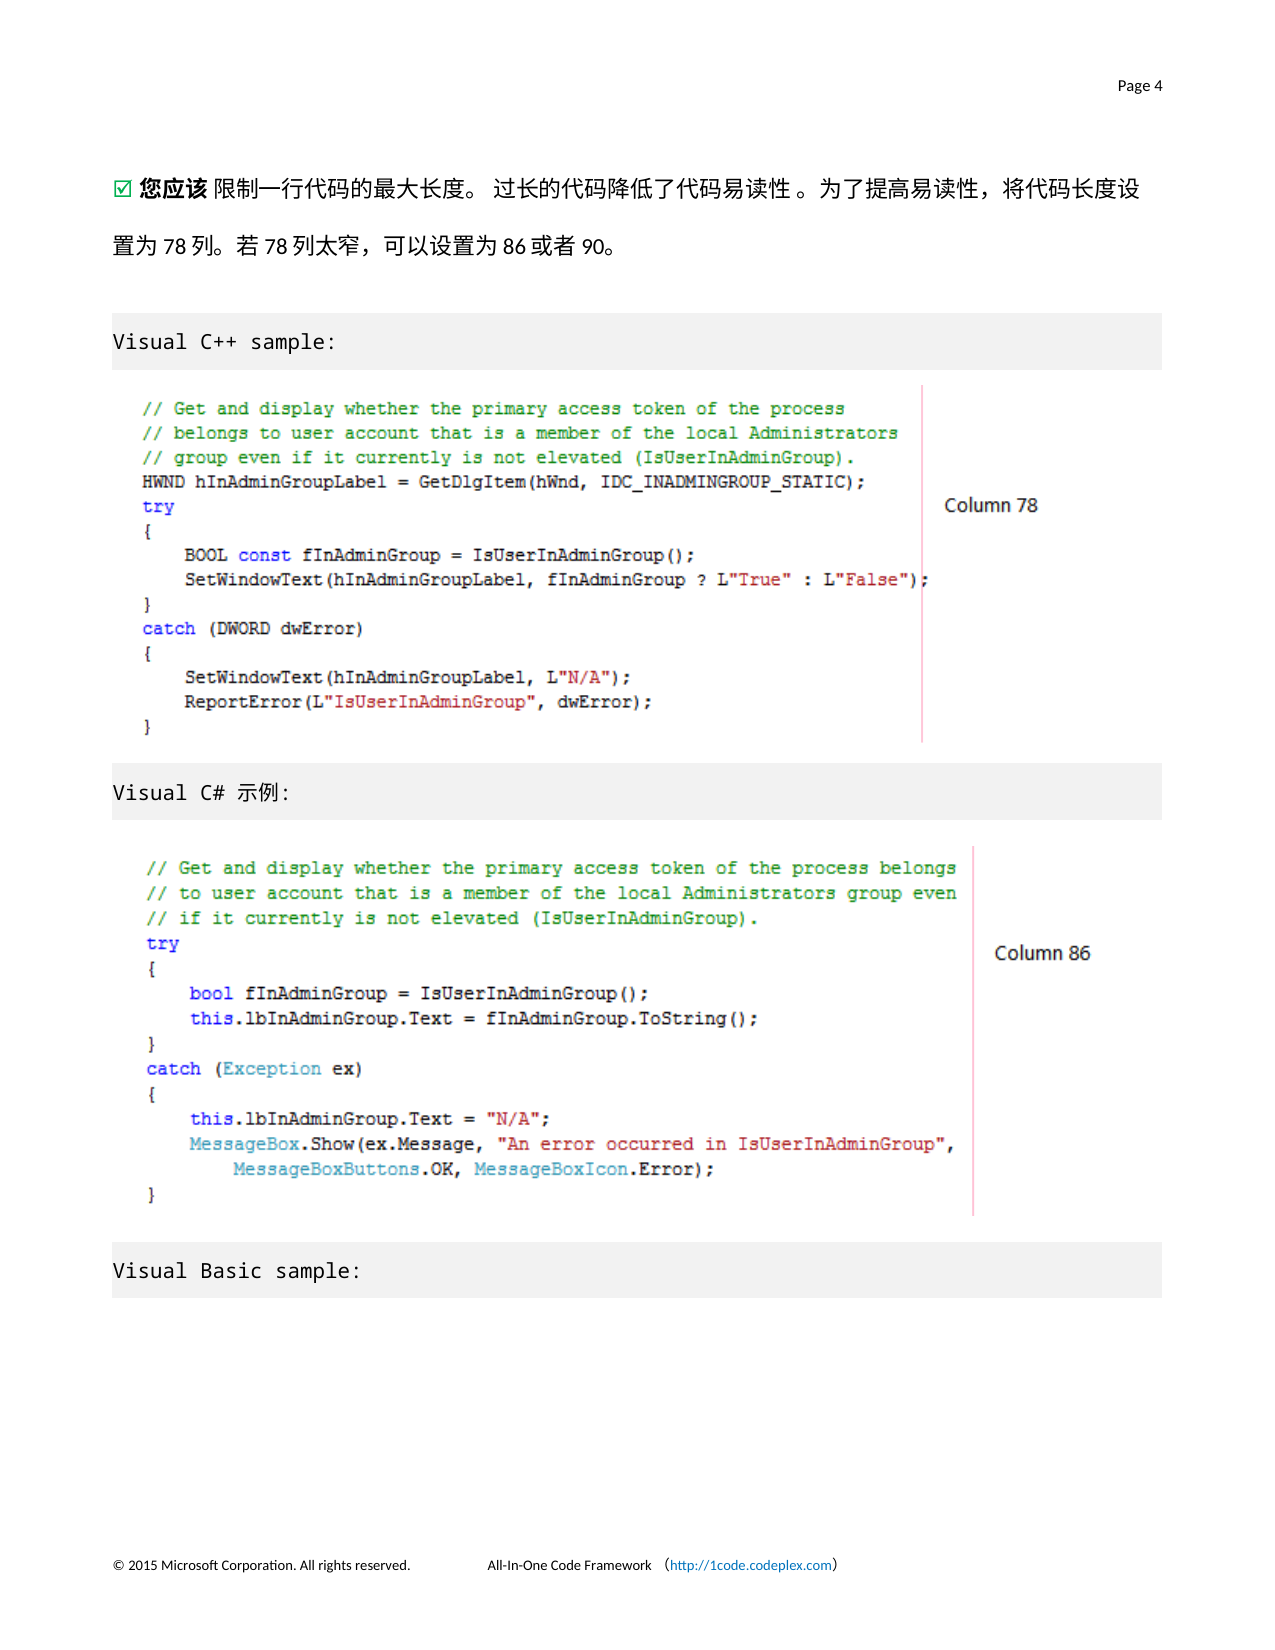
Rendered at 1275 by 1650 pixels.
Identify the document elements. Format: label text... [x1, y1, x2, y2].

text 您应该 限制一行代码的最大长度。 过长的代码降低了代码易读性 。为了提高易读性，将代码长度设置为78列。若78列太窄，可以设置为86或者90。 [112, 159, 1162, 272]
picture [112, 846, 1114, 1216]
picture [112, 385, 1060, 749]
text Visual C# 示例: [112, 763, 1162, 820]
text Visual Basic sample: [112, 1242, 1162, 1298]
text Visual C++ sample: [112, 313, 1162, 370]
